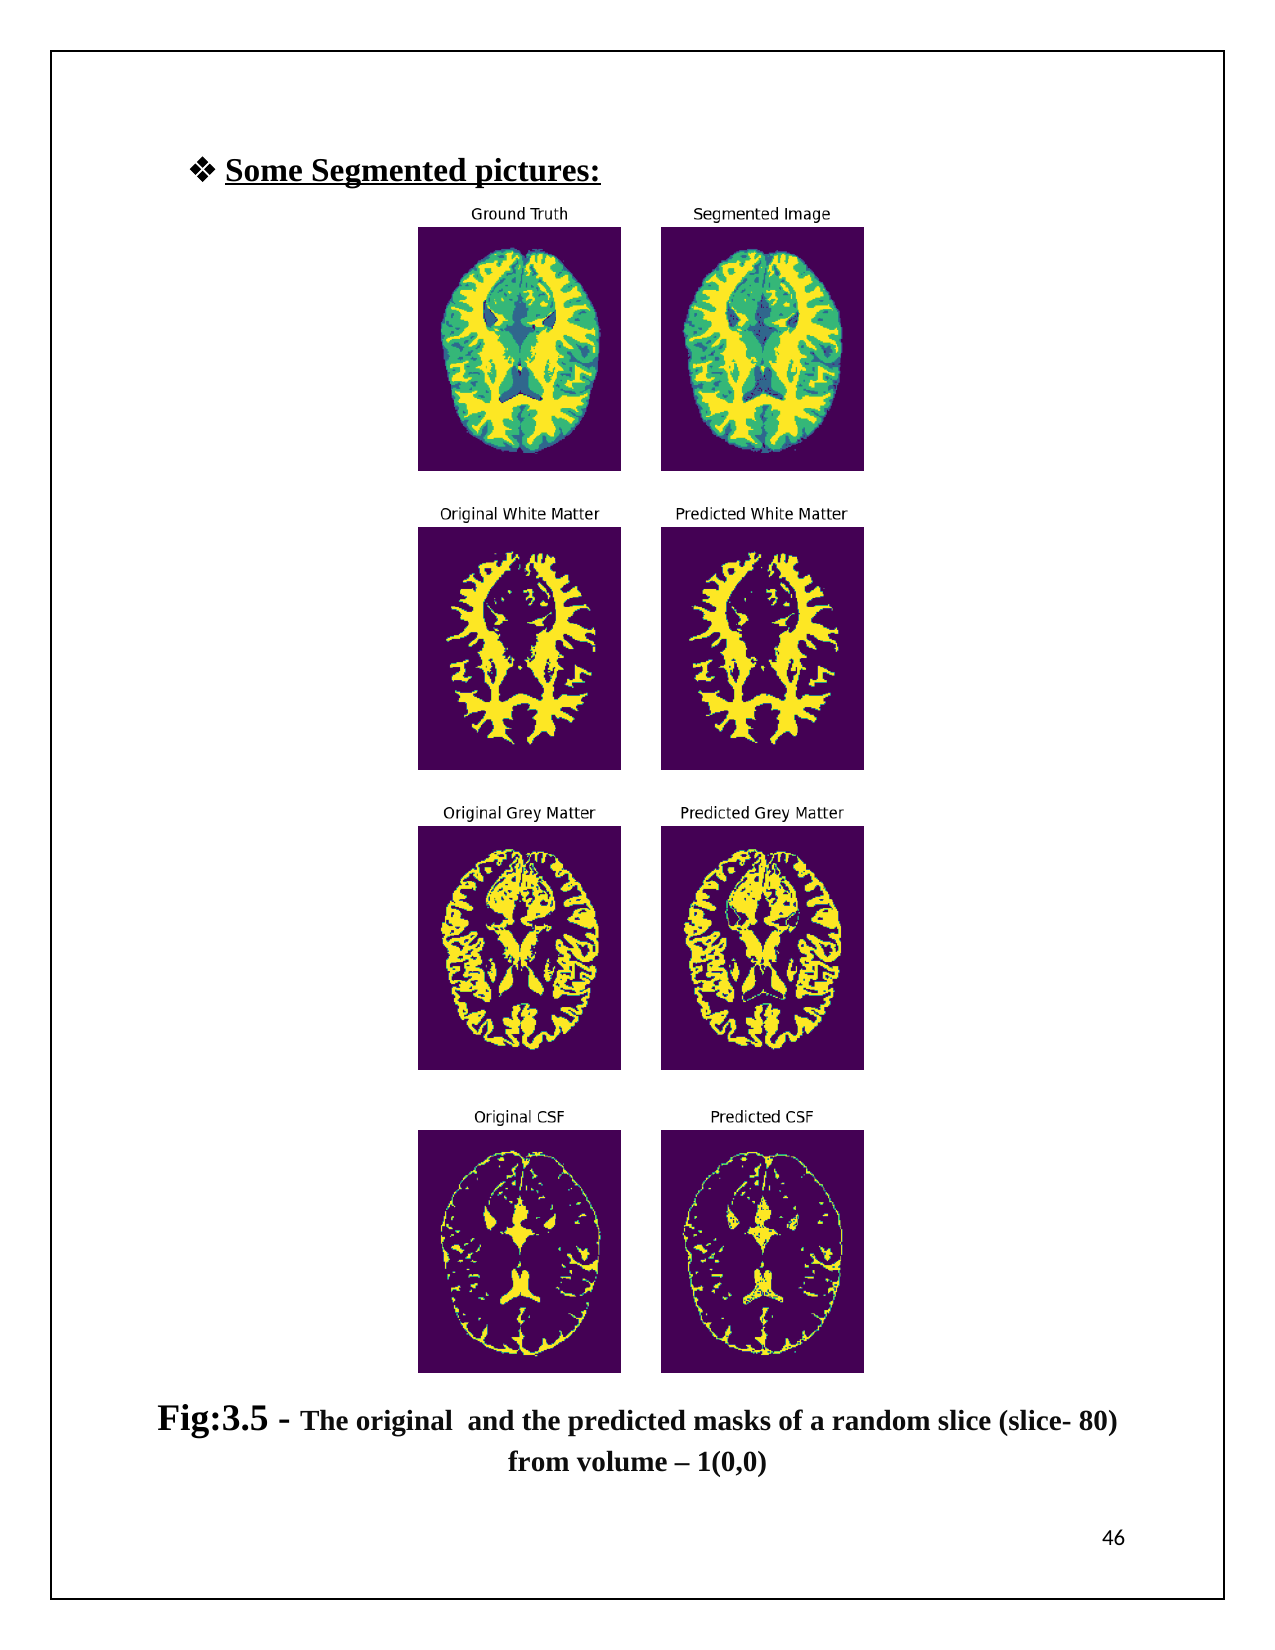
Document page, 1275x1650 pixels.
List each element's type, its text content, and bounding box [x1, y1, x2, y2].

list Some Segmented pictures: [187, 150, 1125, 188]
picture [391, 194, 884, 490]
picture [391, 793, 884, 1089]
picture [391, 1096, 884, 1392]
picture [391, 493, 884, 789]
text Fig:3.5 - The original and the predicted masks of a random slice (slice- 80) from volume – 1(0,0) [150, 1396, 1125, 1477]
